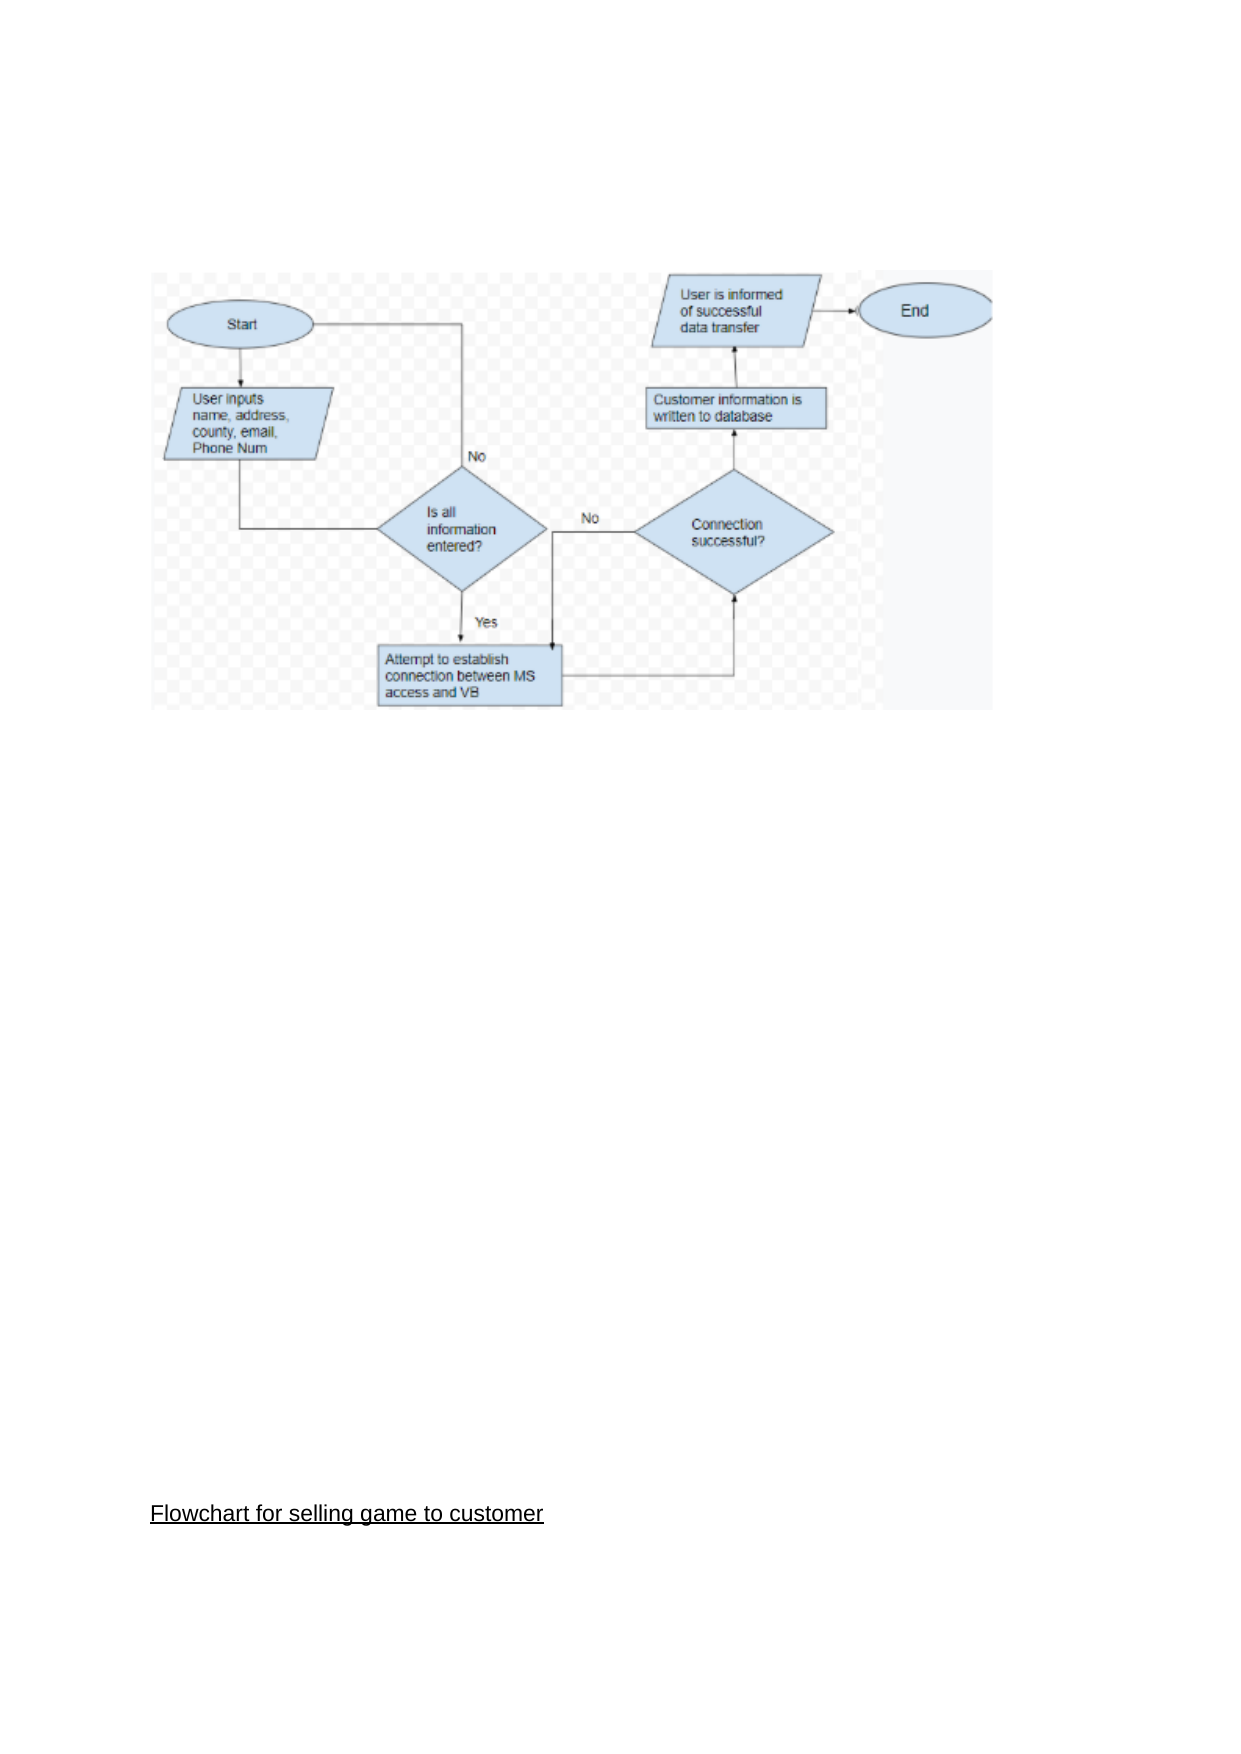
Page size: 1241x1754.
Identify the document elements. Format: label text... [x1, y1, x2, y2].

picture [150, 270, 996, 710]
text Flowchart for selling game to customer [150, 1499, 1090, 1526]
